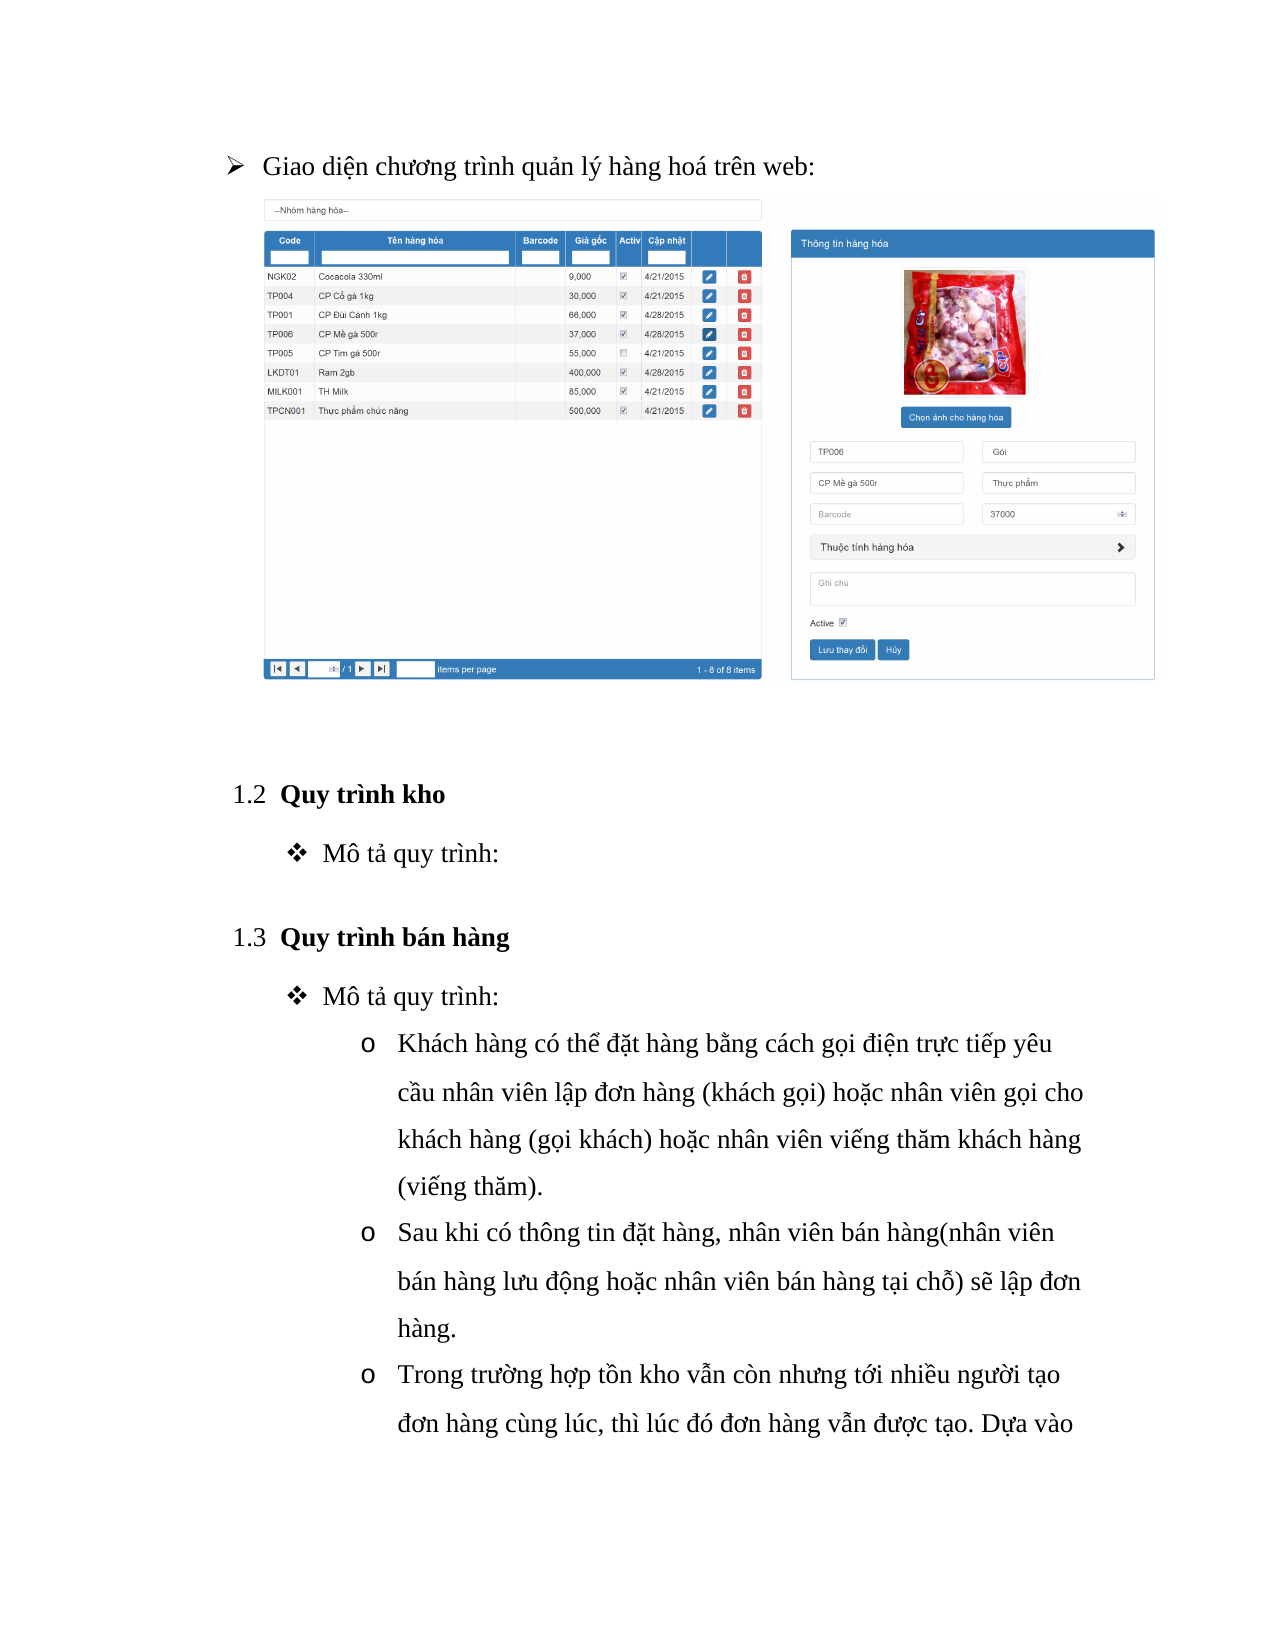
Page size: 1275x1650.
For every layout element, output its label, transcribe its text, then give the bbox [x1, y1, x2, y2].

list Khách hàng có thể đặt hàng bằng cách gọi điện trực tiếp yêu cầu nhân viên lập đơn hàng (khách gọi) hoặc nhân viên gọi cho khách hàng (gọi khách) hoặc nhân viên viếng thăm khách hàng (viếng thăm). [360, 1027, 1087, 1201]
subtitle Quy trình bán hàng [232, 921, 1087, 952]
subtitle Quy trình kho [232, 778, 1087, 809]
picture [262, 196, 1163, 684]
list Mô tả quy trình: [285, 837, 1087, 868]
list Mô tả quy trình: [285, 981, 1087, 1012]
list Sau khi có thông tin đặt hàng, nhân viên bán hàng(nhân viên bán hàng lưu động hoặc nhân viên bán hàng tại chỗ) sẽ lập đơn hàng. [360, 1216, 1087, 1343]
